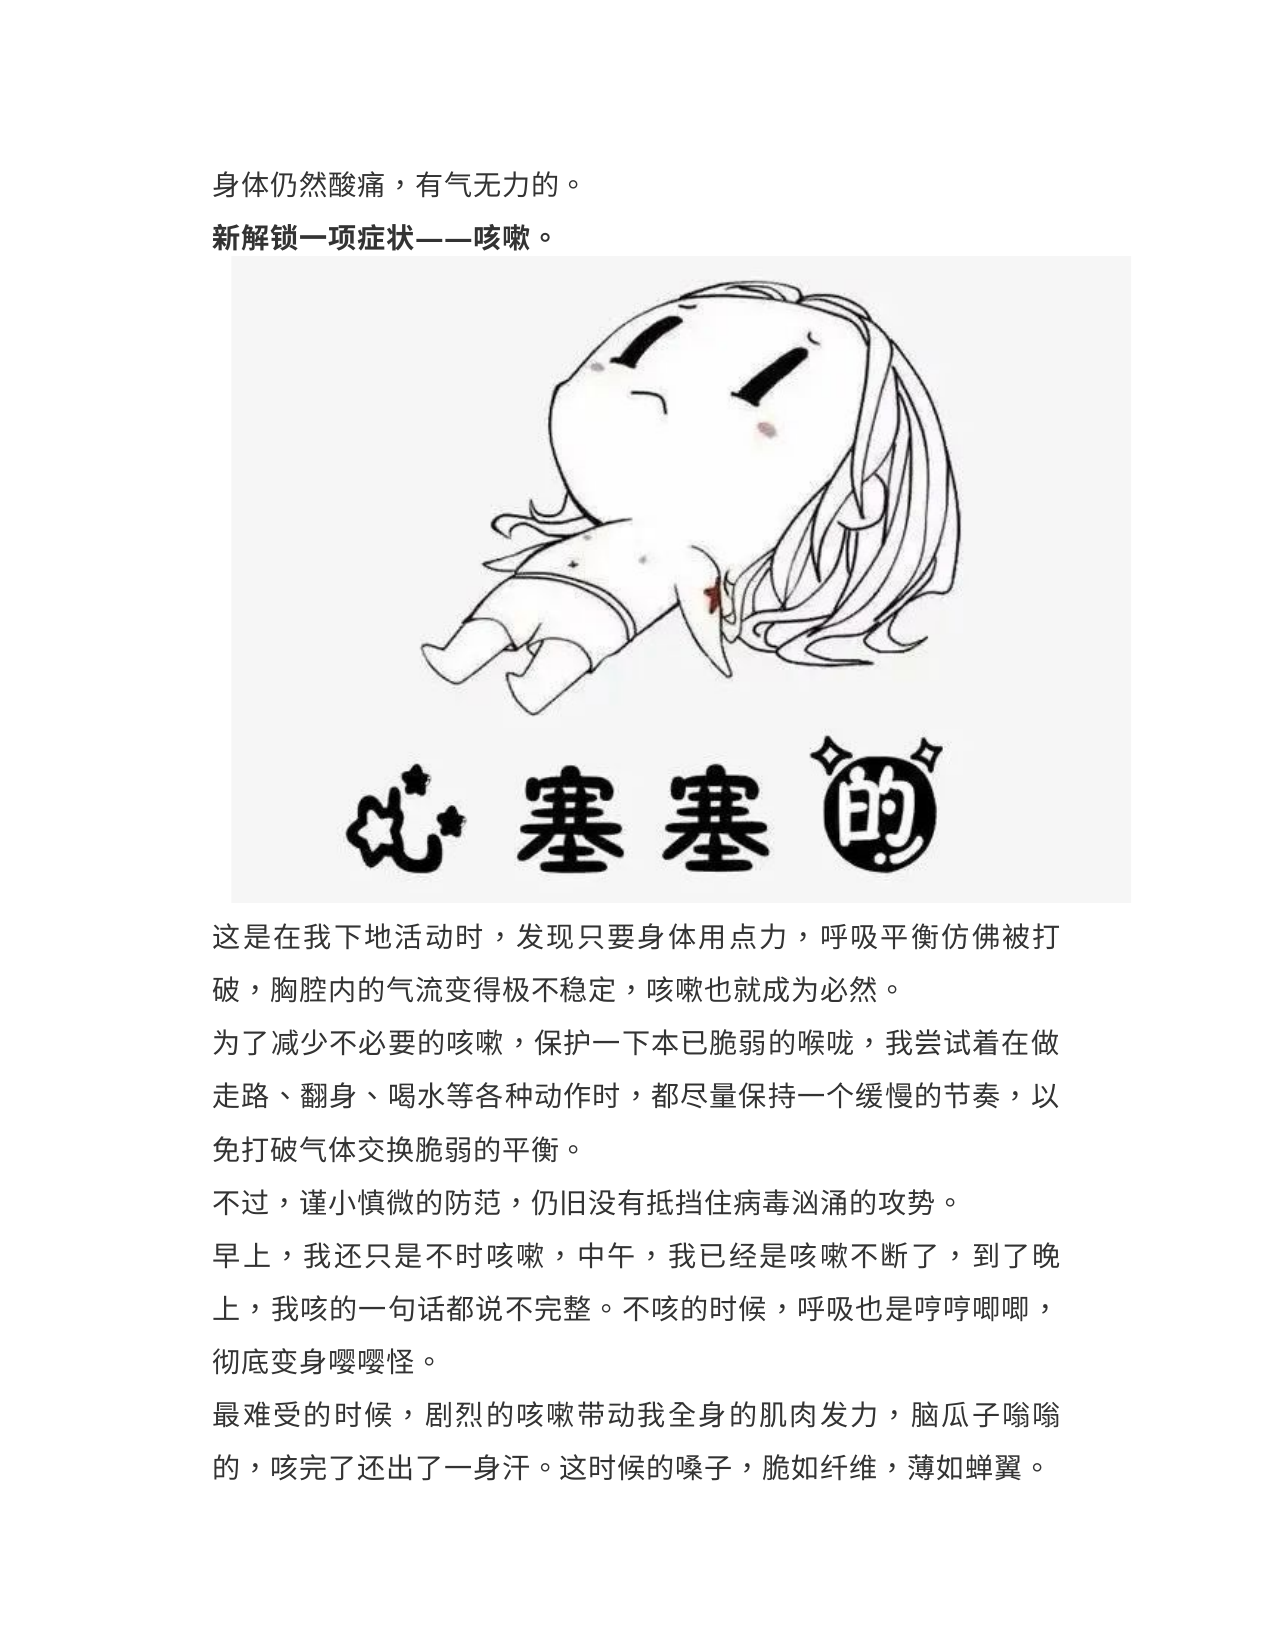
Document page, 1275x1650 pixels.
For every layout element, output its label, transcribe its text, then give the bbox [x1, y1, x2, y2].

text 身体仍然酸痛，有气无力的。 [212, 150, 1062, 203]
text 这是在我下地活动时，发现只要身体用点力，呼吸平衡仿佛被打破，胸腔内的气流变得极不稳定，咳嗽也就成为必然。 [212, 902, 1062, 1009]
picture [231, 256, 1132, 903]
text 为了减少不必要的咳嗽，保护一下本已脆弱的喉咙，我尝试着在做走路、翻身、喝水等各种动作时，都尽量保持一个缓慢的节奏，以免打破气体交换脆弱的平衡。 [212, 1009, 1062, 1168]
text 最难受的时候，剧烈的咳嗽带动我全身的肌肉发力，脑瓜子嗡嗡的，咳完了还出了一身汗。这时候的嗓子，脆如纤维，薄如蝉翼。 [212, 1381, 1062, 1487]
text 早上，我还只是不时咳嗽，中午，我已经是咳嗽不断了，到了晚上，我咳的一句话都说不完整。不咳的时候，呼吸也是哼哼唧唧，彻底变身嘤嘤怪。 [212, 1221, 1062, 1381]
text 新解锁一项症状——咳嗽。 [212, 203, 1062, 256]
text 不过，谨小慎微的防范，仍旧没有抵挡住病毒汹涌的攻势。 [212, 1168, 1062, 1221]
